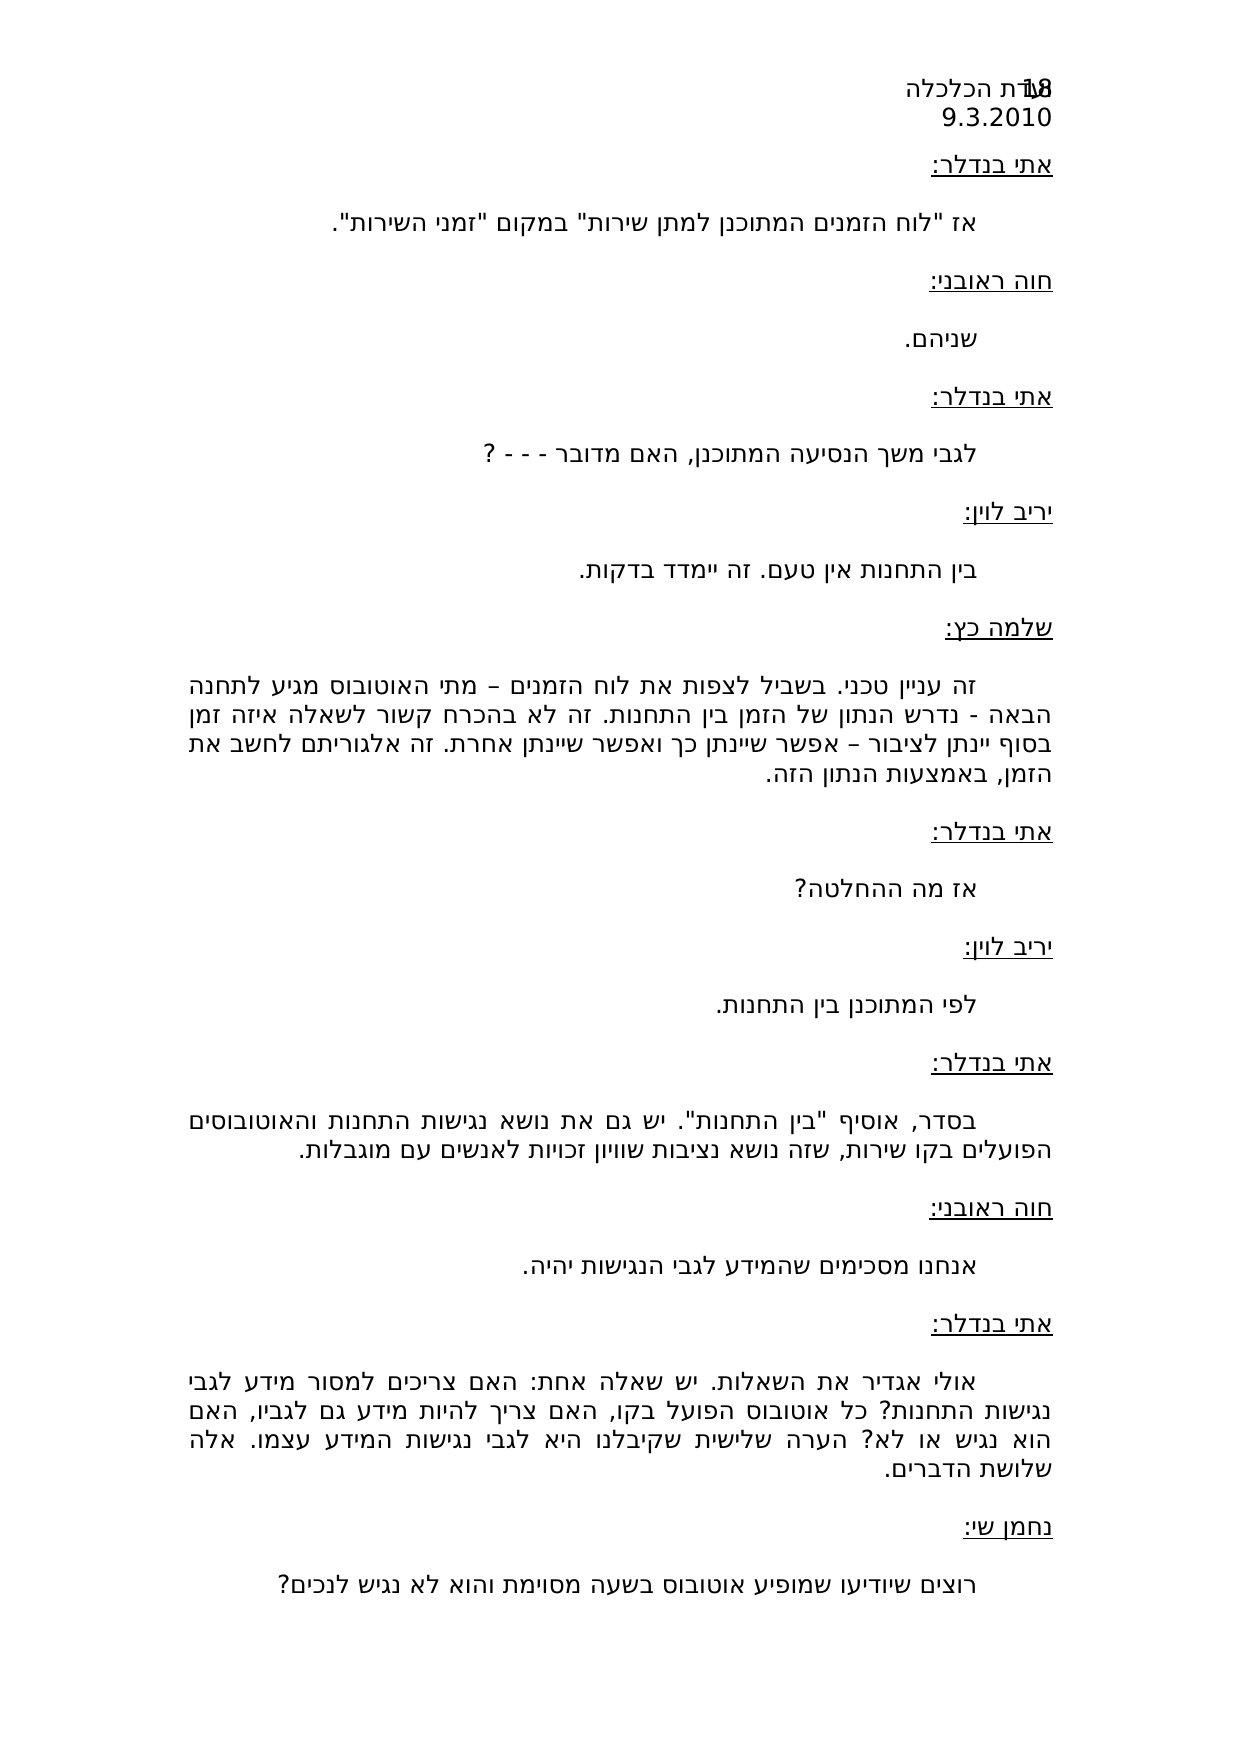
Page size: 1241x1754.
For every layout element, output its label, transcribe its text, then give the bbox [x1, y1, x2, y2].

text לפי המתוכנן בין התחנות. [187, 990, 1053, 1019]
text זה עניין טכני. בשביל לצפות את לוח הזמנים – מתי האוטובוס מגיע לתחנה הבאה - נדרש הנתון של הזמן בין התחנות. זה לא בהכרח קשור לשאלה איזה זמן בסוף יינתן לציבור – אפשר שיינתן כך ואפשר שיינתן אחרת. זה אלגוריתם לחשב את הזמן, באמצעות הנתון הזה. [187, 671, 1053, 788]
text אז מה ההחלטה? [187, 874, 1053, 904]
text אנחנו מסכימים שהמידע לגבי הנגישות יהיה. [187, 1251, 1053, 1280]
text חוה ראובני: [187, 266, 1053, 295]
text בין התחנות אין טעם. זה יימדד בדקות. [187, 555, 1053, 584]
text אולי אגדיר את השאלות. יש שאלה אחת: האם צריכים למסור מידע לגבי נגישות התחנות? כל אוטובוס הפועל בקו, האם צריך להיות מידע גם לגביו, האם הוא נגיש או לא? הערה שלישית שקיבלנו היא לגבי נגישות המידע עצמו. אלה שלושת הדברים. [187, 1367, 1053, 1484]
text שניהם. [187, 324, 1053, 353]
text אתי בנדלר: [187, 150, 1053, 179]
text שלמה כץ: [187, 613, 1053, 642]
text אתי בנדלר: [187, 817, 1053, 846]
text אז "לוח הזמנים המתוכנן למתן שירות" במקום "זמני השירות". [187, 208, 1053, 237]
text יריב לוין: [187, 932, 1053, 962]
text אתי בנדלר: [187, 1048, 1053, 1077]
text רוצים שיודיעו שמופיע אוטובוס בשעה מסוימת והוא לא נגיש לנכים? [187, 1570, 1053, 1599]
text בסדר, אוסיף "בין התחנות". יש גם את נושא נגישות התחנות והאוטובוסים הפועלים בקו שירות, שזה נושא נציבות שוויון זכויות לאנשים עם מוגבלות. [187, 1106, 1053, 1164]
text יריב לוין: [187, 497, 1053, 527]
text נחמן שי: [187, 1512, 1053, 1542]
text חוה ראובני: [187, 1193, 1053, 1222]
text אתי בנדלר: [187, 382, 1053, 411]
text אתי בנדלר: [187, 1309, 1053, 1338]
text לגבי משך הנסיעה המתוכנן, האם מדובר - - - ? [187, 439, 1053, 469]
